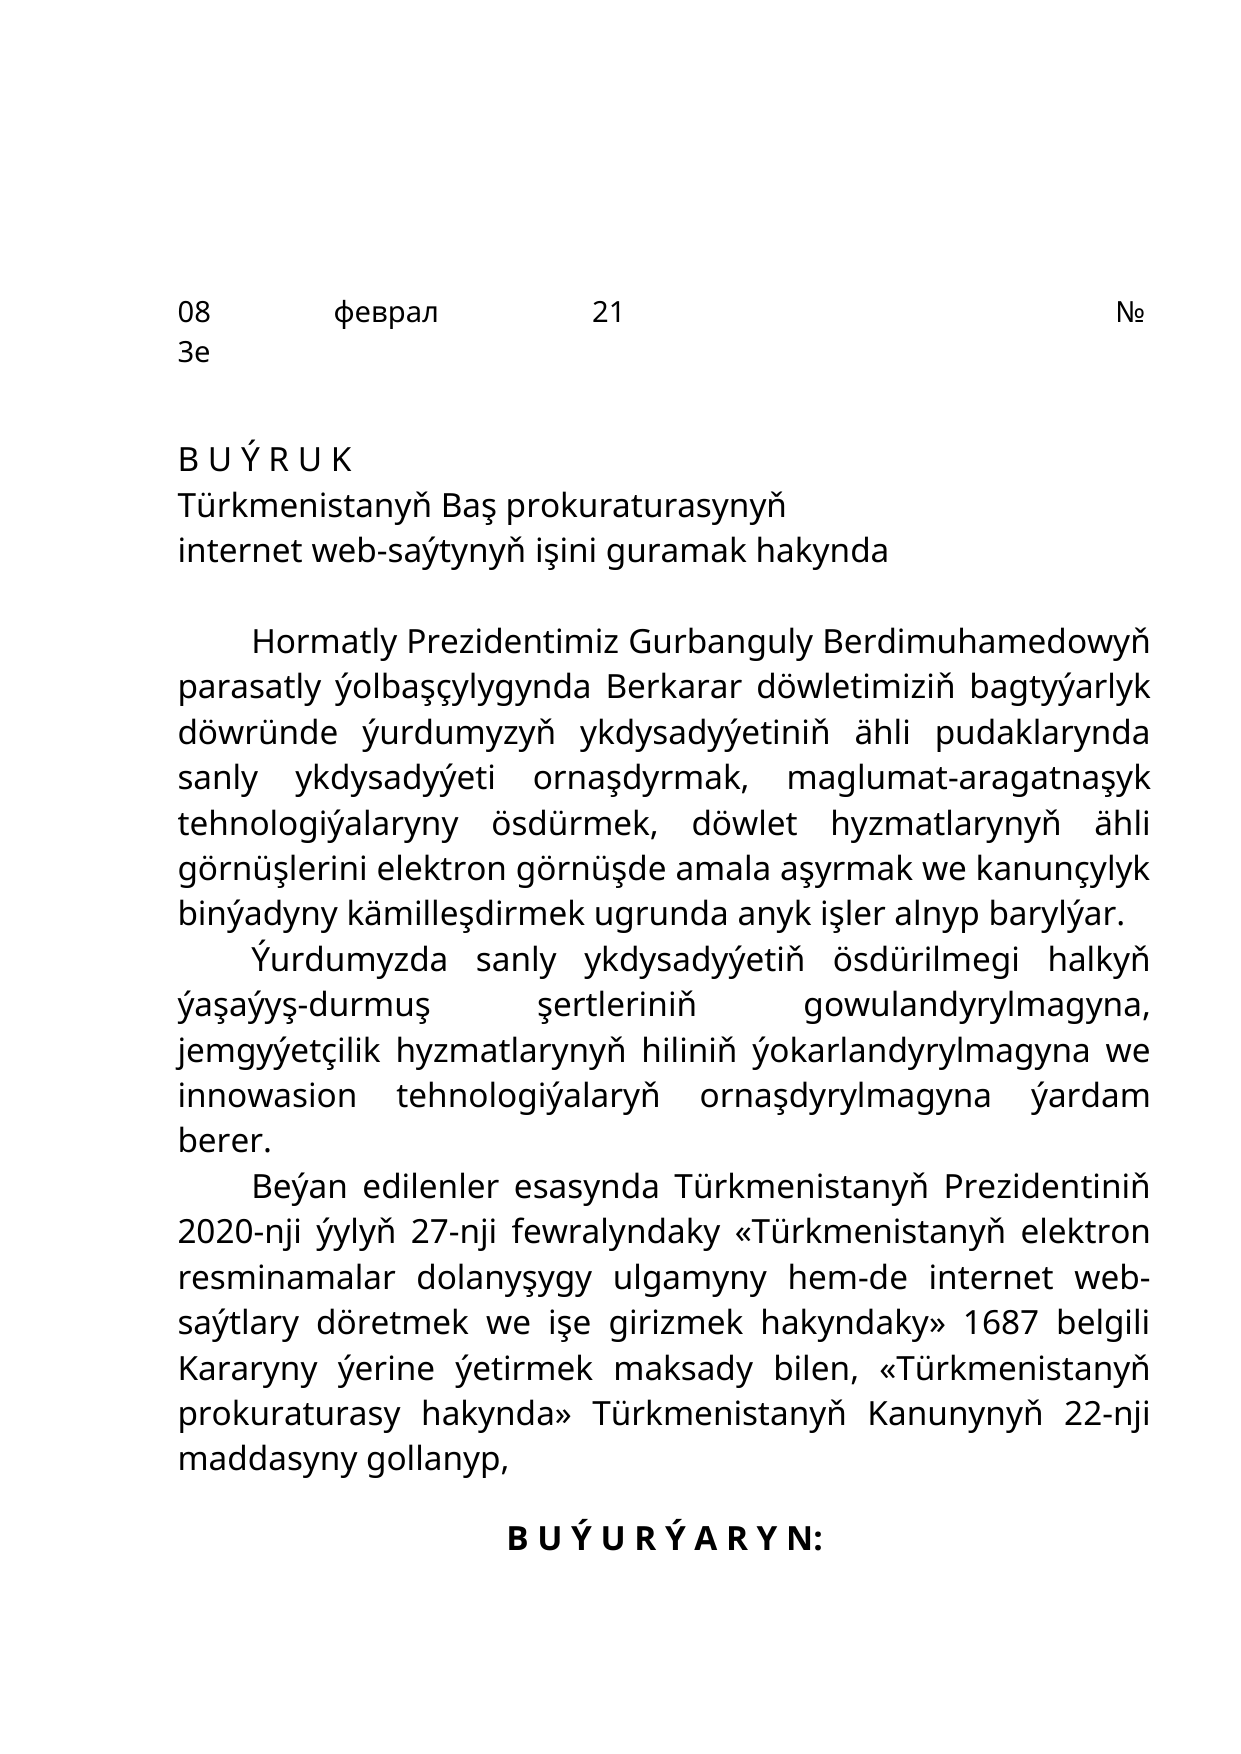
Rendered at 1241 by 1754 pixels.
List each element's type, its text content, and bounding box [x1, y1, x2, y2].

text Türkmenistanyň Baş prokuraturasynyň [177, 481, 1152, 527]
text Beýan edilenler esasynda Türkmenistanyň Prezidentiniň 2020-nji ýylyň 27-nji fewralyndaky «Türkmenistanyň elektron resminamalar dolanyşygy ulgamyny hem-de internet web-saýtlary döretmek we işe girizmek hakyndaky» 1687 belgili Kararyny ýerine ýetirmek maksady bilen, «Türkmenistanyň prokuraturasy hakynda» Türkmenistanyň Kanunynyň 22-nji maddasyny gollanyp, [177, 1163, 1152, 1481]
text B U Ý R U K [177, 436, 1152, 481]
text B U Ý U R Ý A R Y N: [177, 1514, 1152, 1560]
text 08 феврал 21 № 3е [177, 291, 1152, 371]
text Ýurdumyzda sanly ykdysadyýetiň ösdürilmegi halkyň ýaşaýyş-durmuş şertleriniň gowulandyrylmagyna, jemgyýetçilik hyzmatlarynyň hiliniň ýokarlandyrylmagyna we innowasion tehnologiýalaryň ornaşdyrylmagyna ýardam berer. [177, 936, 1152, 1163]
text internet web-saýtynyň işini guramak hakynda [177, 527, 1152, 572]
text Hormatly Prezidentimiz Gurbanguly Berdimuhamedowyň parasatly ýolbaşçylygynda Berkarar döwletimiziň bagtyýarlyk döwründe ýurdumyzyň ykdysadyýetiniň ähli pudaklarynda sanly ykdysadyýeti ornaşdyrmak, maglumat-aragatnaşyk tehnologiýalaryny ösdürmek, döwlet hyzmatlarynyň ähli görnüşlerini elektron görnüşde amala aşyrmak we kanunçylyk binýadyny kämilleşdirmek ugrunda anyk işler alnyp barylýar. [177, 618, 1152, 936]
